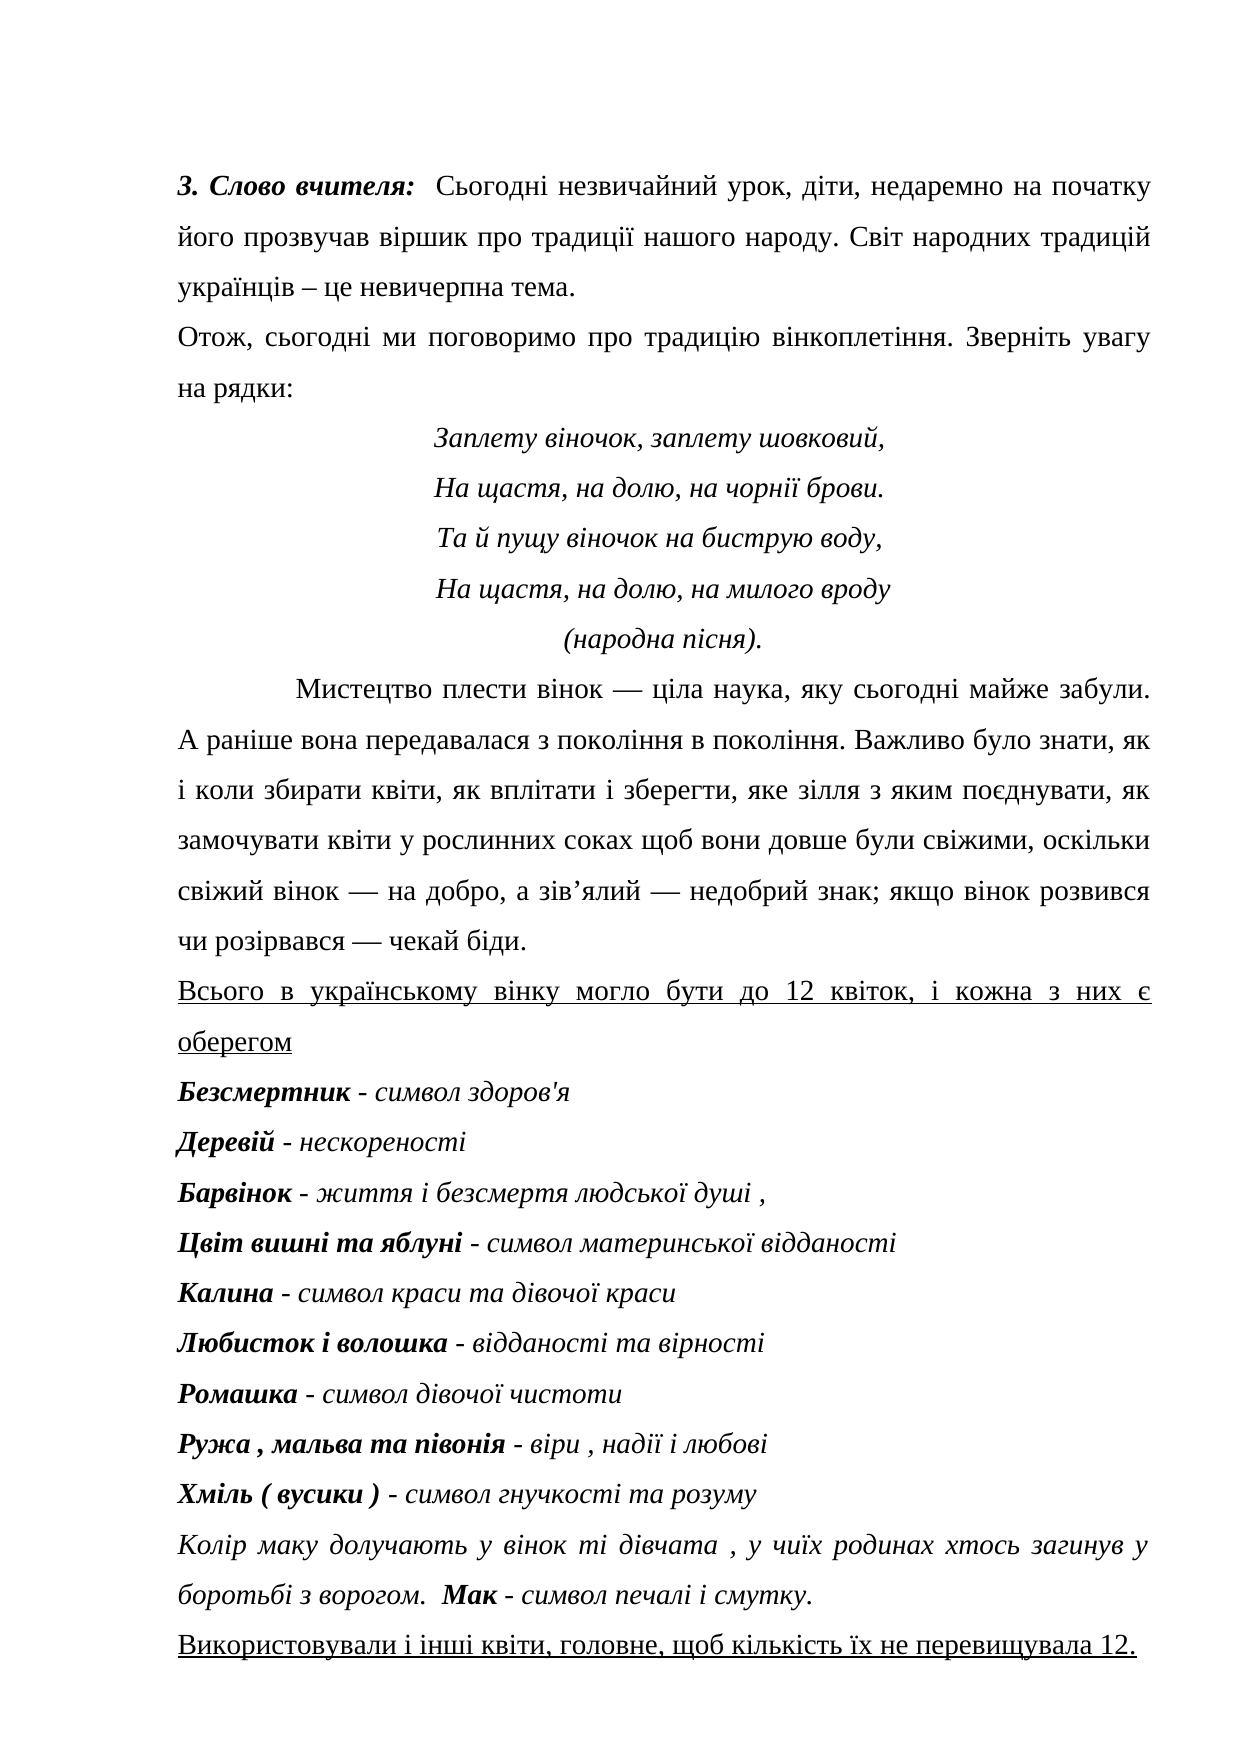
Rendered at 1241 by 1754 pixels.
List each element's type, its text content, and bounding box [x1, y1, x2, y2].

text Безсмертник - символ здоров'я [177, 1074, 1152, 1108]
text Всього в українському вінку могло бути до 12 квіток, і кожна з них є оберегом [177, 1004, 1152, 1057]
text Деревій - нескореності [177, 1124, 1152, 1158]
text Любисток і волошка - відданості та вірності [177, 1326, 1152, 1359]
text Заплету віночок, заплету шовковий, На щастя, на долю, на чорнії брови. Та й пущу віночок на биструю воду, На щастя, на долю, на милого вроду [177, 420, 1152, 604]
text Отож, сьогодні ми поговоримо про традицію вінкоплетіння. Зверніть увагу на рядки: [177, 319, 1152, 403]
text Барвінок - життя і безсмертя людської душі , [177, 1175, 1152, 1208]
text (народна пісня). [177, 621, 1152, 655]
text Хміль ( вусики ) - символ гнучкості та розуму [177, 1477, 1152, 1510]
text Всього в українському вінку могло бути до 12 квіток, і кожна з них є оберегом [177, 973, 1152, 1003]
text Колір маку долучають у вінок ті дівчата , у чиїх родинах хтось загинув у боротьбі з ворогом. Мак - символ печалі і смутку. [177, 1527, 1152, 1611]
text Калина - символ краси та дівочої краси [177, 1275, 1152, 1309]
text Мистецтво плести вінок — ціла наука, яку сьогодні майже забули. А раніше вона передавалася з покоління в покоління. Важливо було знати, як і коли збирати квіти, як вплітати і зберегти, яке зілля з яким поєднувати, як замочувати квіти у рослинних соках щоб вони довше були свіжими, оскільки свіжий вінок — на добро, а зів’ялий — недобрий знак; якщо вінок розвився чи розірвався — чекай біди. [177, 672, 1152, 957]
text Цвіт вишні та яблуні - символ материнської відданості [177, 1225, 1152, 1258]
text Використовували і інші квіти, головне, щоб кількість їх не перевищувала 12. [177, 1627, 1152, 1661]
text 3. Слово вчителя: Сьогодні незвичайний урок, діти, недаремно на початку його прозвучав віршик про традиції нашого народу. Світ народних традицій українців – це невичерпна тема. [177, 168, 1152, 303]
text Ружа , мальва та півонія - віри , надії і любові [177, 1426, 1152, 1460]
text Ромашка - символ дівочої чистоти [177, 1376, 1152, 1409]
